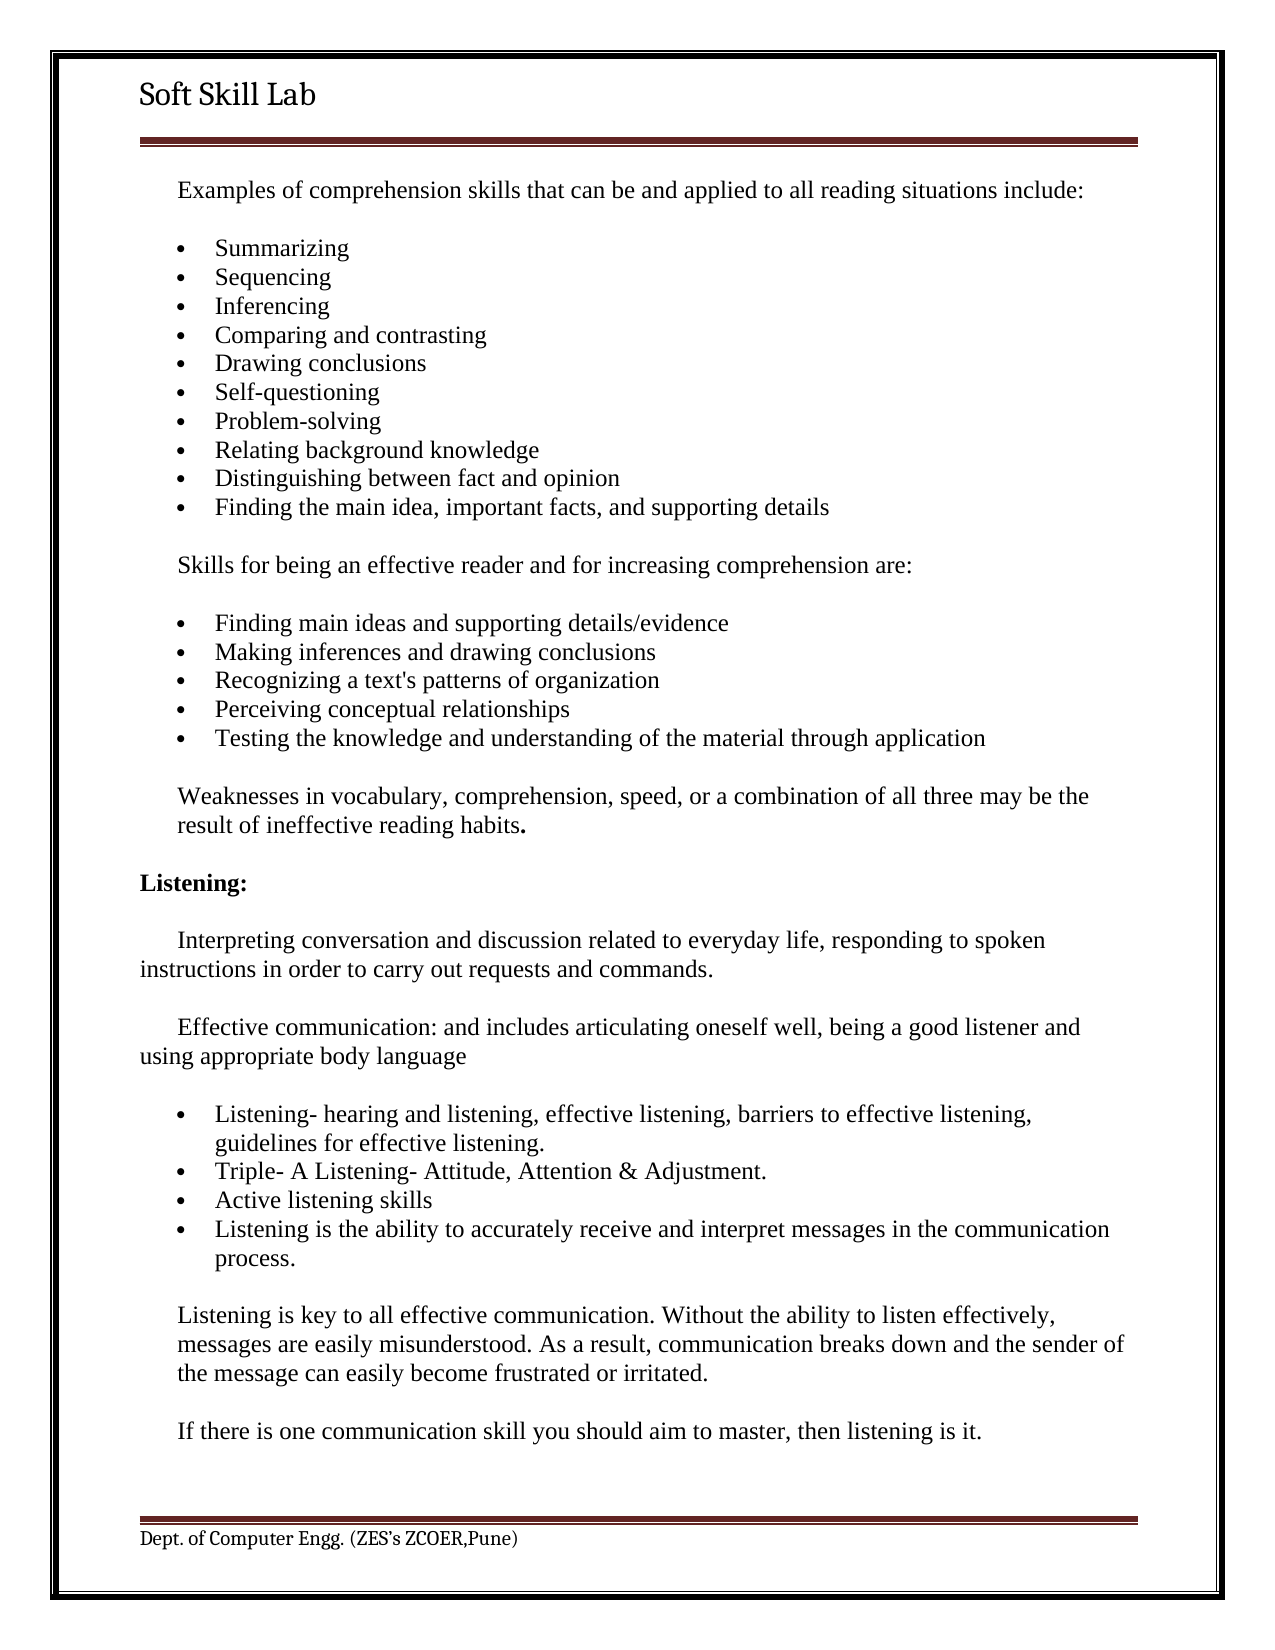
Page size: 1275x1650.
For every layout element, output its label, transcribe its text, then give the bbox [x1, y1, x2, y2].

list Active listening skills [177, 1185, 1138, 1214]
list Making inferences and drawing conclusions [177, 637, 1138, 666]
list Perceiving conceptual relationships [177, 694, 1138, 723]
list Testing the knowledge and understanding of the material through application [177, 723, 1138, 752]
list Comparing and contrasting [177, 320, 1138, 348]
list Self-questioning [177, 377, 1138, 406]
list Finding the main idea, important facts, and supporting details [177, 492, 1138, 521]
list Relating background knowledge [177, 435, 1138, 463]
list Triple- A Listening- Attitude, Attention & Adjustment. [177, 1156, 1138, 1185]
list Recognizing a text's patterns of organization [177, 666, 1138, 694]
list Finding main ideas and supporting details/evidence [177, 608, 1138, 637]
text Examples of comprehension skills that can be and applied to all reading situations include: [177, 176, 1138, 204]
list Listening is the ability to accurately receive and interpret messages in the communication process. [177, 1214, 1138, 1271]
list Sequencing [177, 262, 1138, 291]
text Skills for being an effective reader and for increasing comprehension are: [177, 550, 1138, 579]
text If there is one communication skill you should aim to master, then listening is it. [177, 1416, 1138, 1445]
text Listening: [139, 868, 1138, 896]
list Distinguishing between fact and opinion [177, 463, 1138, 492]
list Problem-solving [177, 406, 1138, 435]
list Summarizing [177, 233, 1138, 262]
text Interpreting conversation and discussion related to everyday life, responding to spoken instructions in order to carry out requests and commands. [139, 926, 1138, 983]
text Effective communication: and includes articulating oneself well, being a good listener and using appropriate body language [139, 1012, 1138, 1070]
list Listening- hearing and listening, effective listening, barriers to effective listening, guidelines for effective listening. [177, 1099, 1138, 1156]
list Drawing conclusions [177, 348, 1138, 377]
text Weaknesses in vocabulary, comprehension, speed, or a combination of all three may be the result of ineffective reading habits. [177, 781, 1138, 838]
list Inferencing [177, 291, 1138, 320]
text Listening is key to all effective communication. Without the ability to listen effectively, messages are easily misunderstood. As a result, communication breaks down and the sender of the message can easily become frustrated or irritated. [177, 1301, 1138, 1387]
